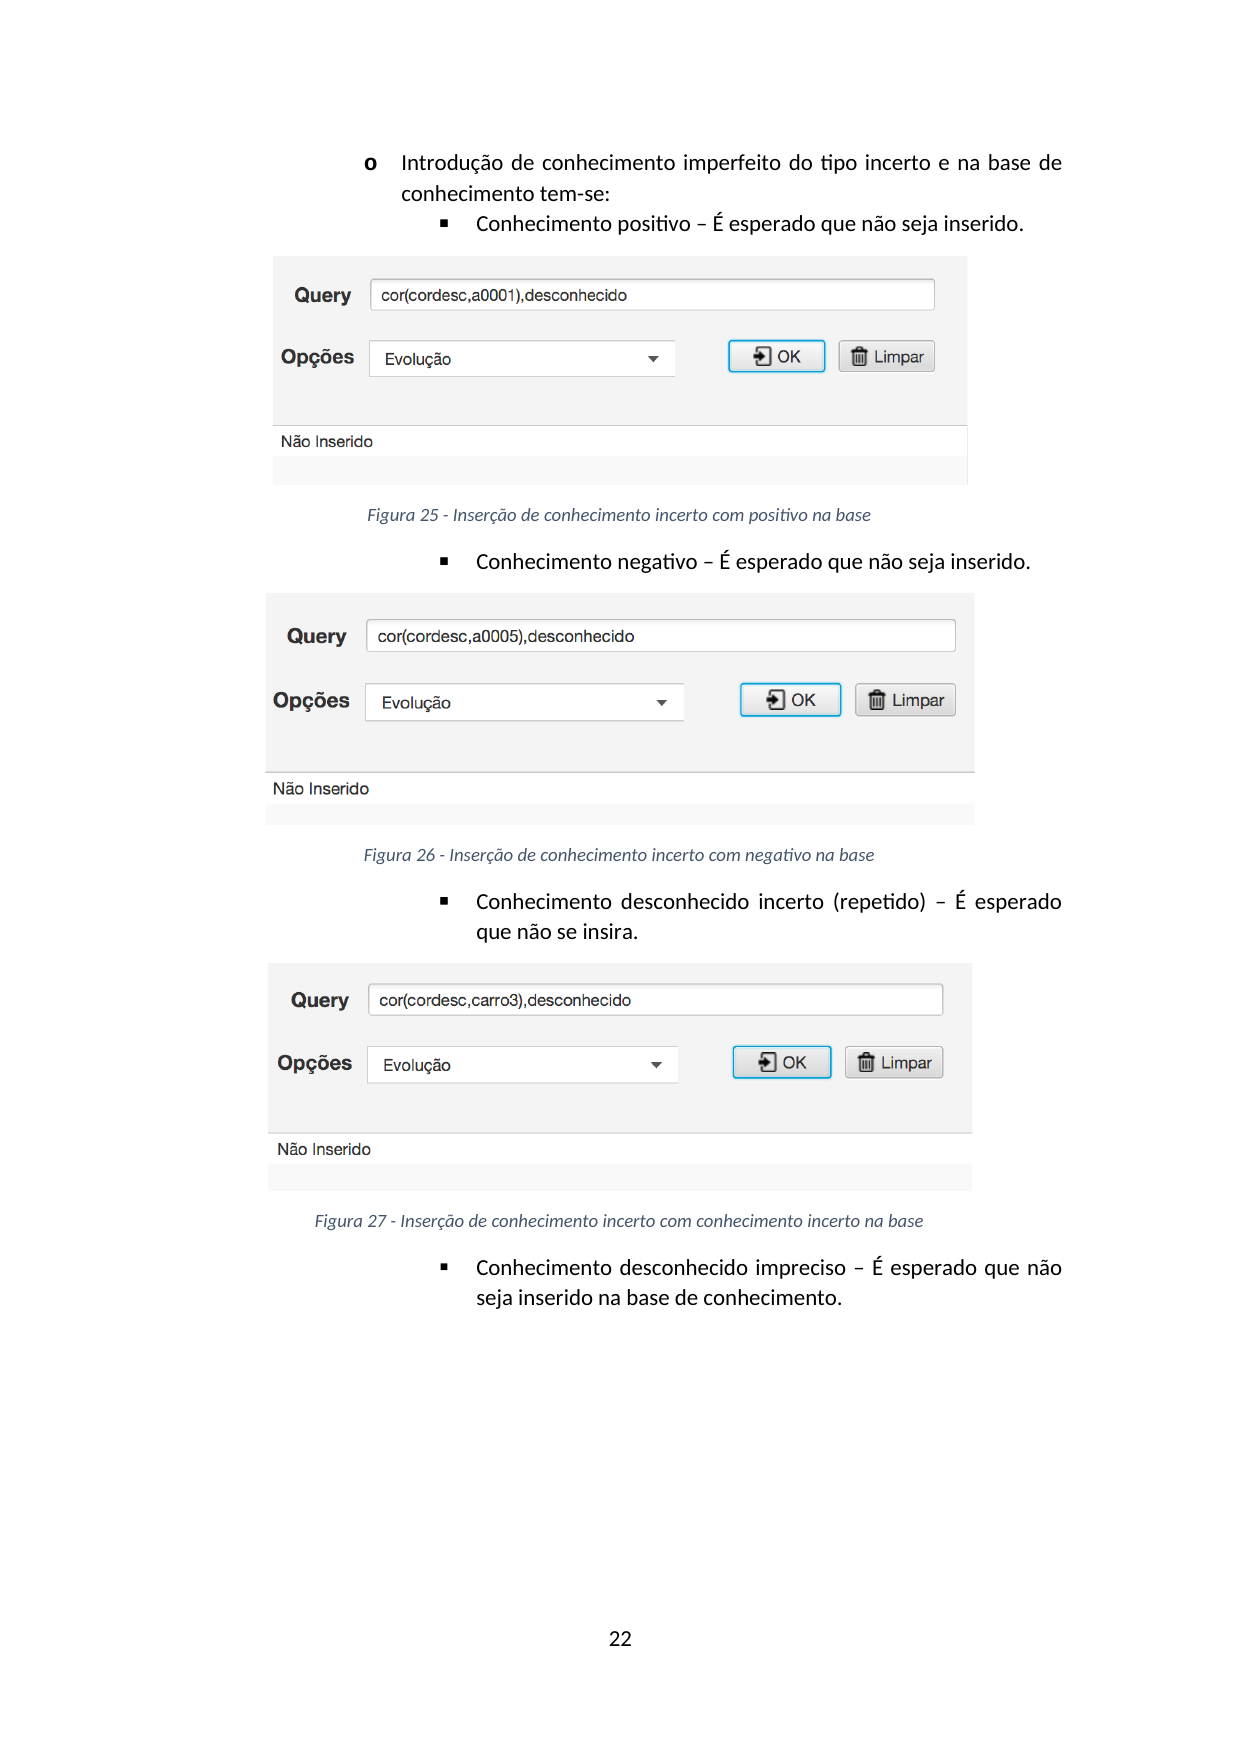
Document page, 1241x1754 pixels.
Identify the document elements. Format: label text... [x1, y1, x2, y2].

list Conhecimento negativo – É esperado que não seja inserido. [438, 547, 1063, 575]
picture [265, 593, 975, 825]
list Introdução de conhecimento imperfeito do tipo incerto e na base de conhecimento tem-se: [363, 148, 1063, 207]
list Conhecimento desconhecido impreciso – É esperado que não seja inserido na base de conhecimento. [438, 1253, 1063, 1311]
list Conhecimento desconhecido incerto (repetido) – É esperado que não se insira. [438, 887, 1063, 945]
list Conhecimento positivo – É esperado que não seja inserido. [438, 209, 1063, 237]
picture [272, 256, 968, 485]
picture [267, 963, 973, 1191]
